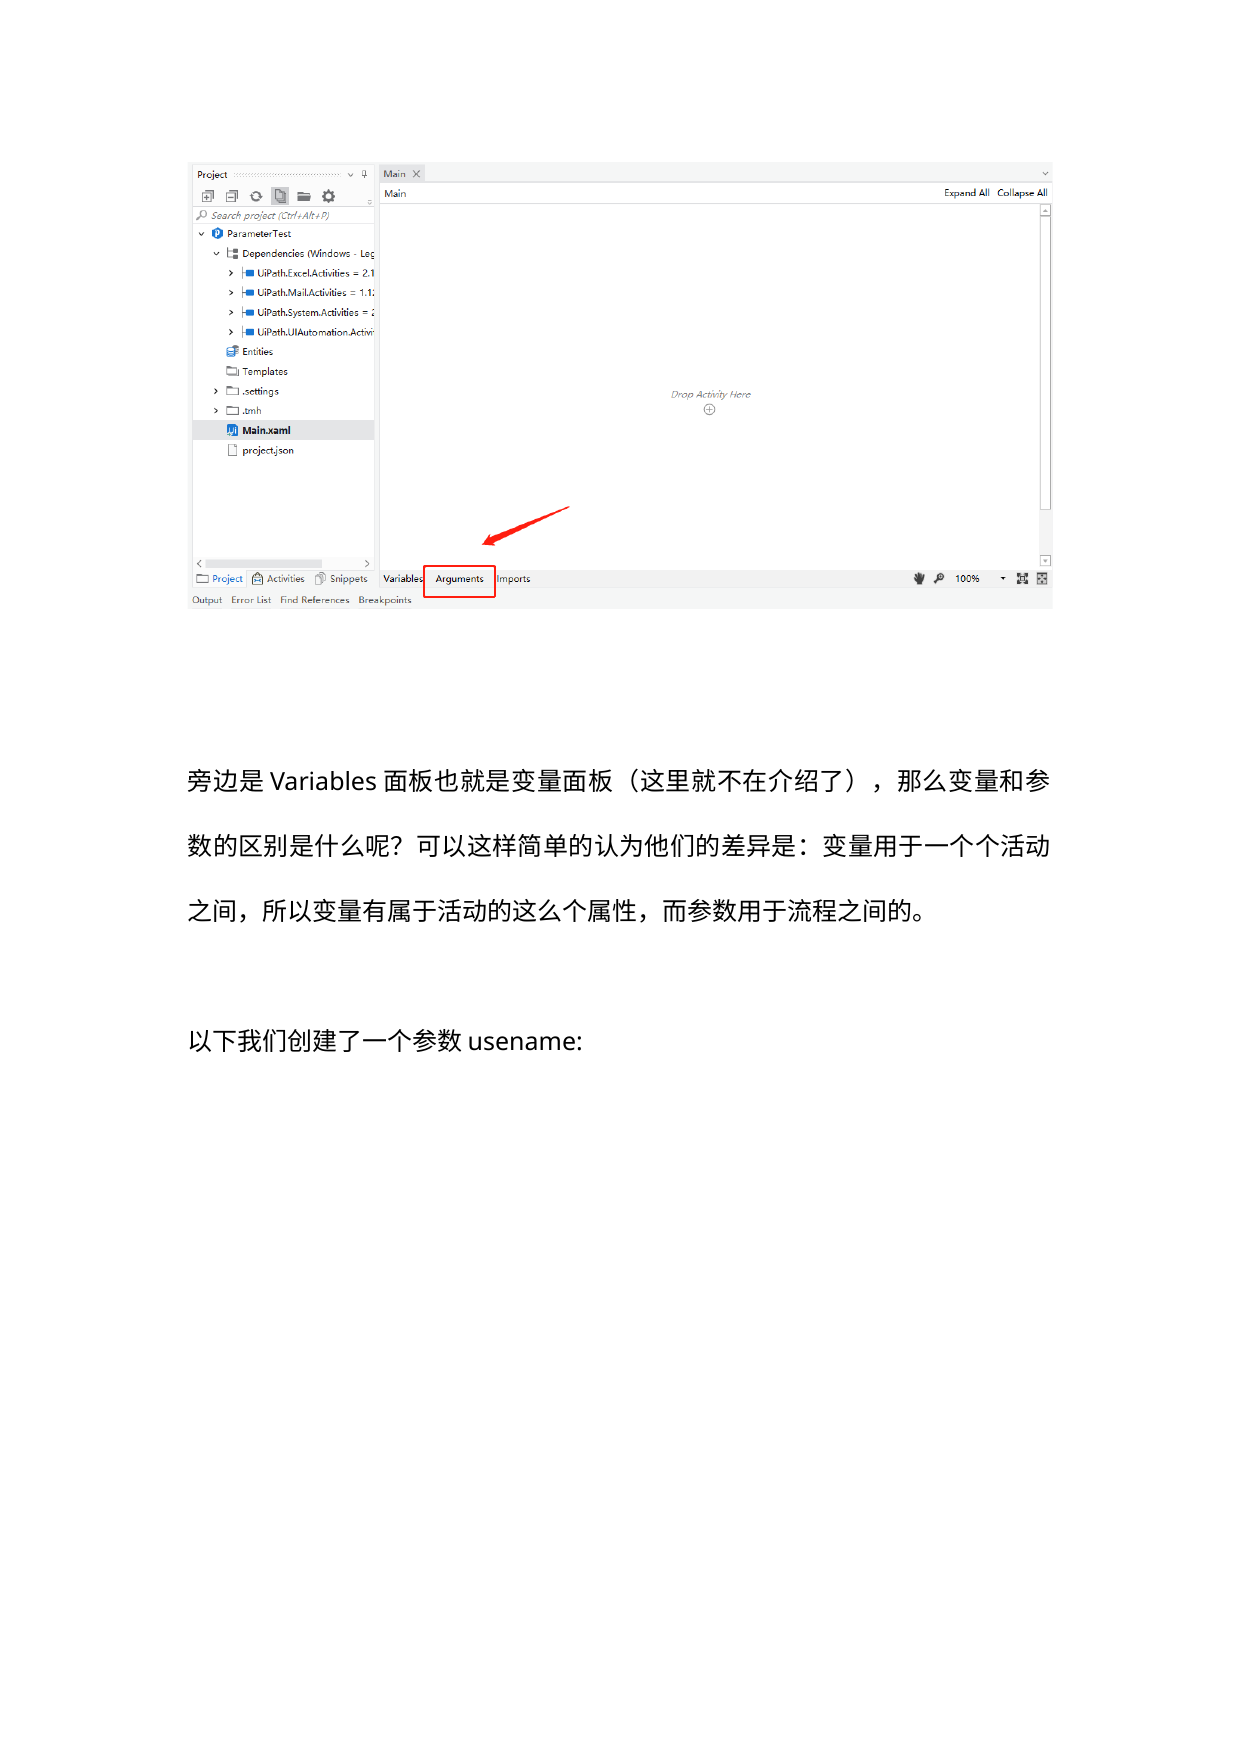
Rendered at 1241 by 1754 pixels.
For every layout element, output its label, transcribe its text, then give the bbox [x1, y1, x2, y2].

picture [187, 162, 1053, 609]
text 旁边是Variables面板也就是变量面板（这里就不在介绍了），那么变量和参数的区别是什么呢？可以这样简单的认为他们的差异是：变量用于一个个活动之间，所以变量有属于活动的这么个属性，而参数用于流程之间的。 [187, 747, 1053, 942]
text 以下我们创建了一个参数usename: [187, 1007, 1053, 1072]
